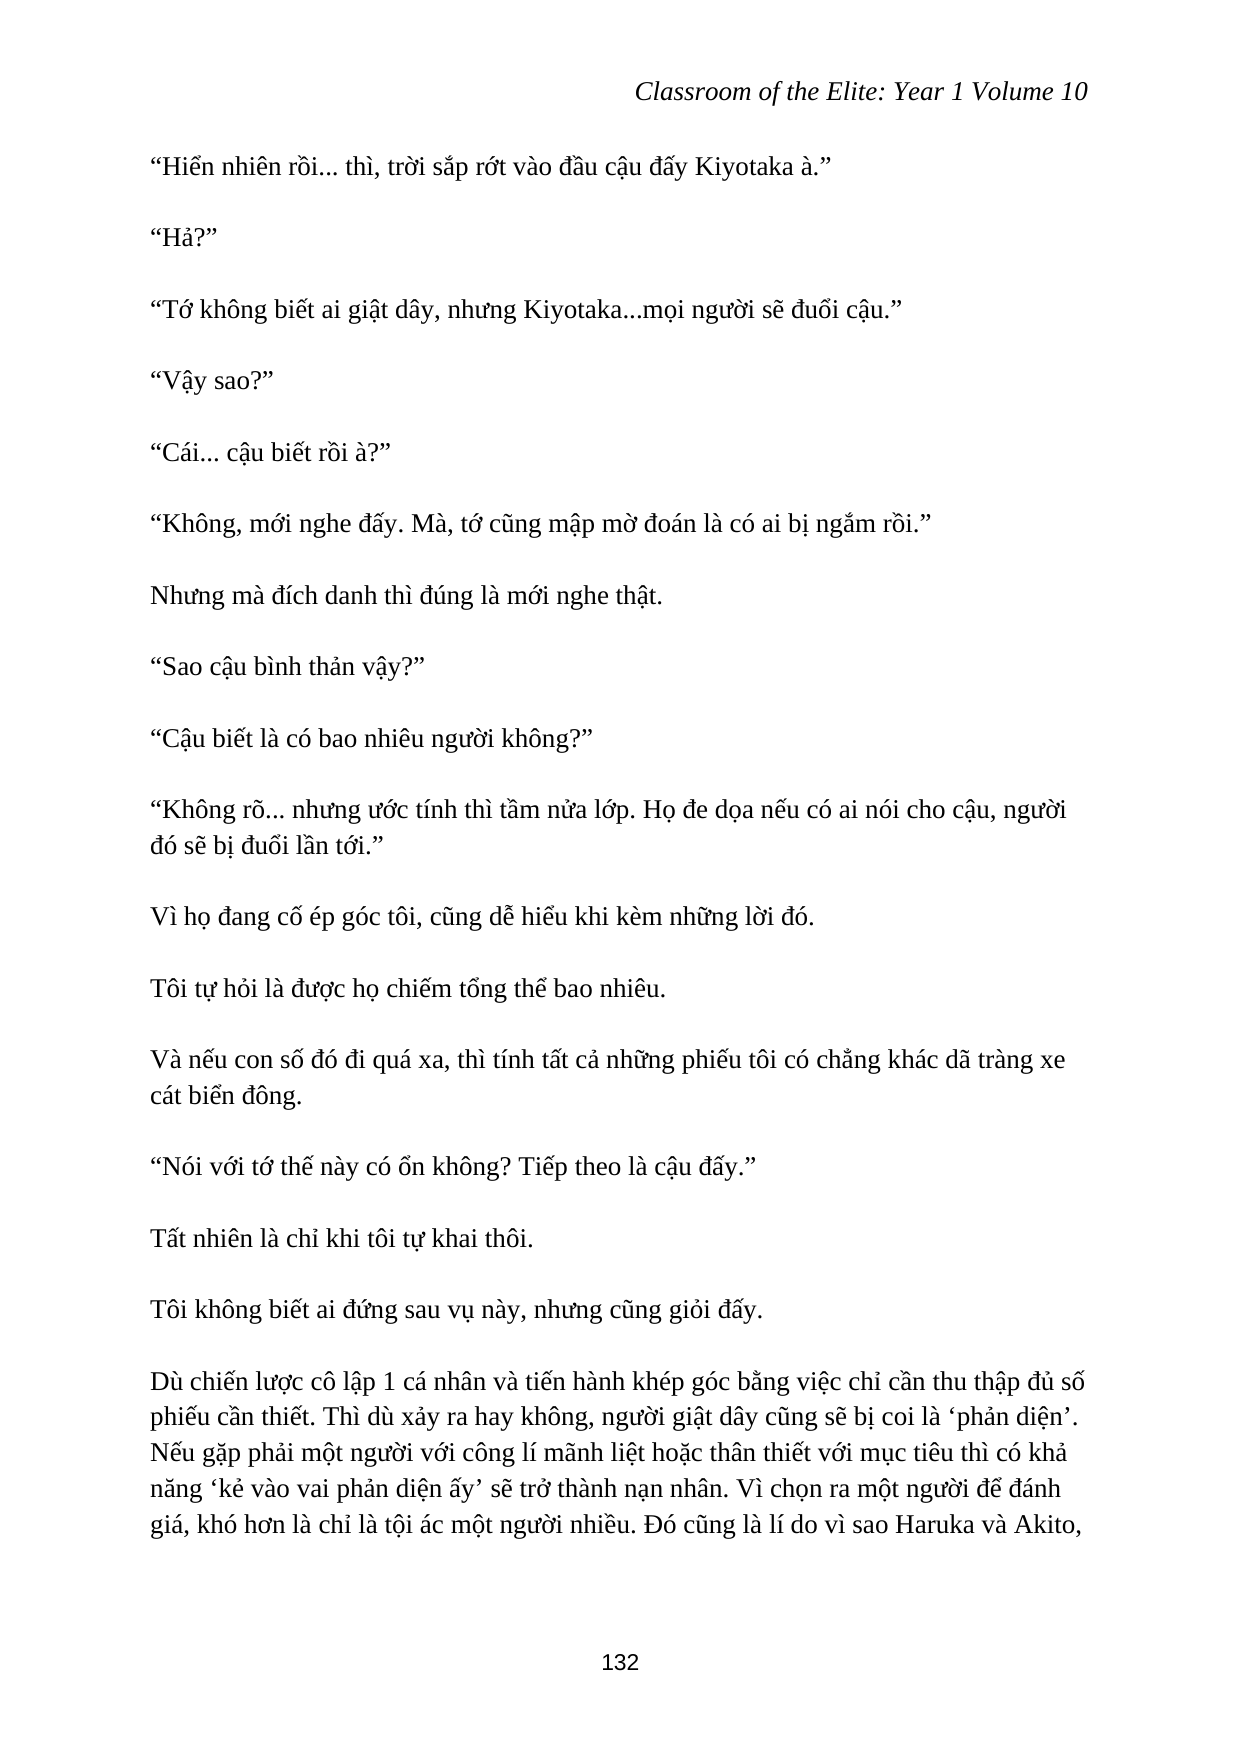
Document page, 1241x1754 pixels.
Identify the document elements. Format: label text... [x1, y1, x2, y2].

text “Tớ không biết ai giật dây, nhưng Kiyotaka...mọi người sẽ đuổi cậu.” [150, 293, 1090, 324]
text “Hả?” [150, 221, 1090, 253]
text “Vậy sao?” [150, 364, 1090, 396]
text Và nếu con số đó đi quá xa, thì tính tất cả những phiếu tôi có chẳng khác dã tràng xe cát biển đông. [150, 1043, 1090, 1110]
text Nhưng mà đích danh thì đúng là mới nghe thật. [150, 579, 1090, 610]
text Vì họ đang cố ép góc tôi, cũng dễ hiểu khi kèm những lời đó. [150, 900, 1090, 931]
text “Hiển nhiên rồi... thì, trời sắp rớt vào đầu cậu đấy Kiyotaka à.” [150, 150, 1090, 181]
text Tôi không biết ai đứng sau vụ này, nhưng cũng giỏi đấy. [150, 1293, 1090, 1324]
text “Cái... cậu biết rồi à?” [150, 436, 1090, 467]
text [150, 1365, 1090, 1539]
text “Sao cậu bình thản vậy?” [150, 650, 1090, 681]
text “Cậu biết là có bao nhiêu người không?” [150, 722, 1090, 753]
text Tất nhiên là chỉ khi tôi tự khai thôi. [150, 1222, 1090, 1253]
text “Không rõ... nhưng ước tính thì tầm nửa lớp. Họ đe dọa nếu có ai nói cho cậu, người đó sẽ bị đuổi lần tới.” [150, 793, 1090, 860]
text “Nói với tớ thế này có ổn không? Tiếp theo là cậu đấy.” [150, 1150, 1090, 1182]
text “Không, mới nghe đấy. Mà, tớ cũng mập mờ đoán là có ai bị ngắm rồi.” [150, 507, 1090, 538]
text Tôi tự hỏi là được họ chiếm tổng thể bao nhiêu. [150, 972, 1090, 1003]
